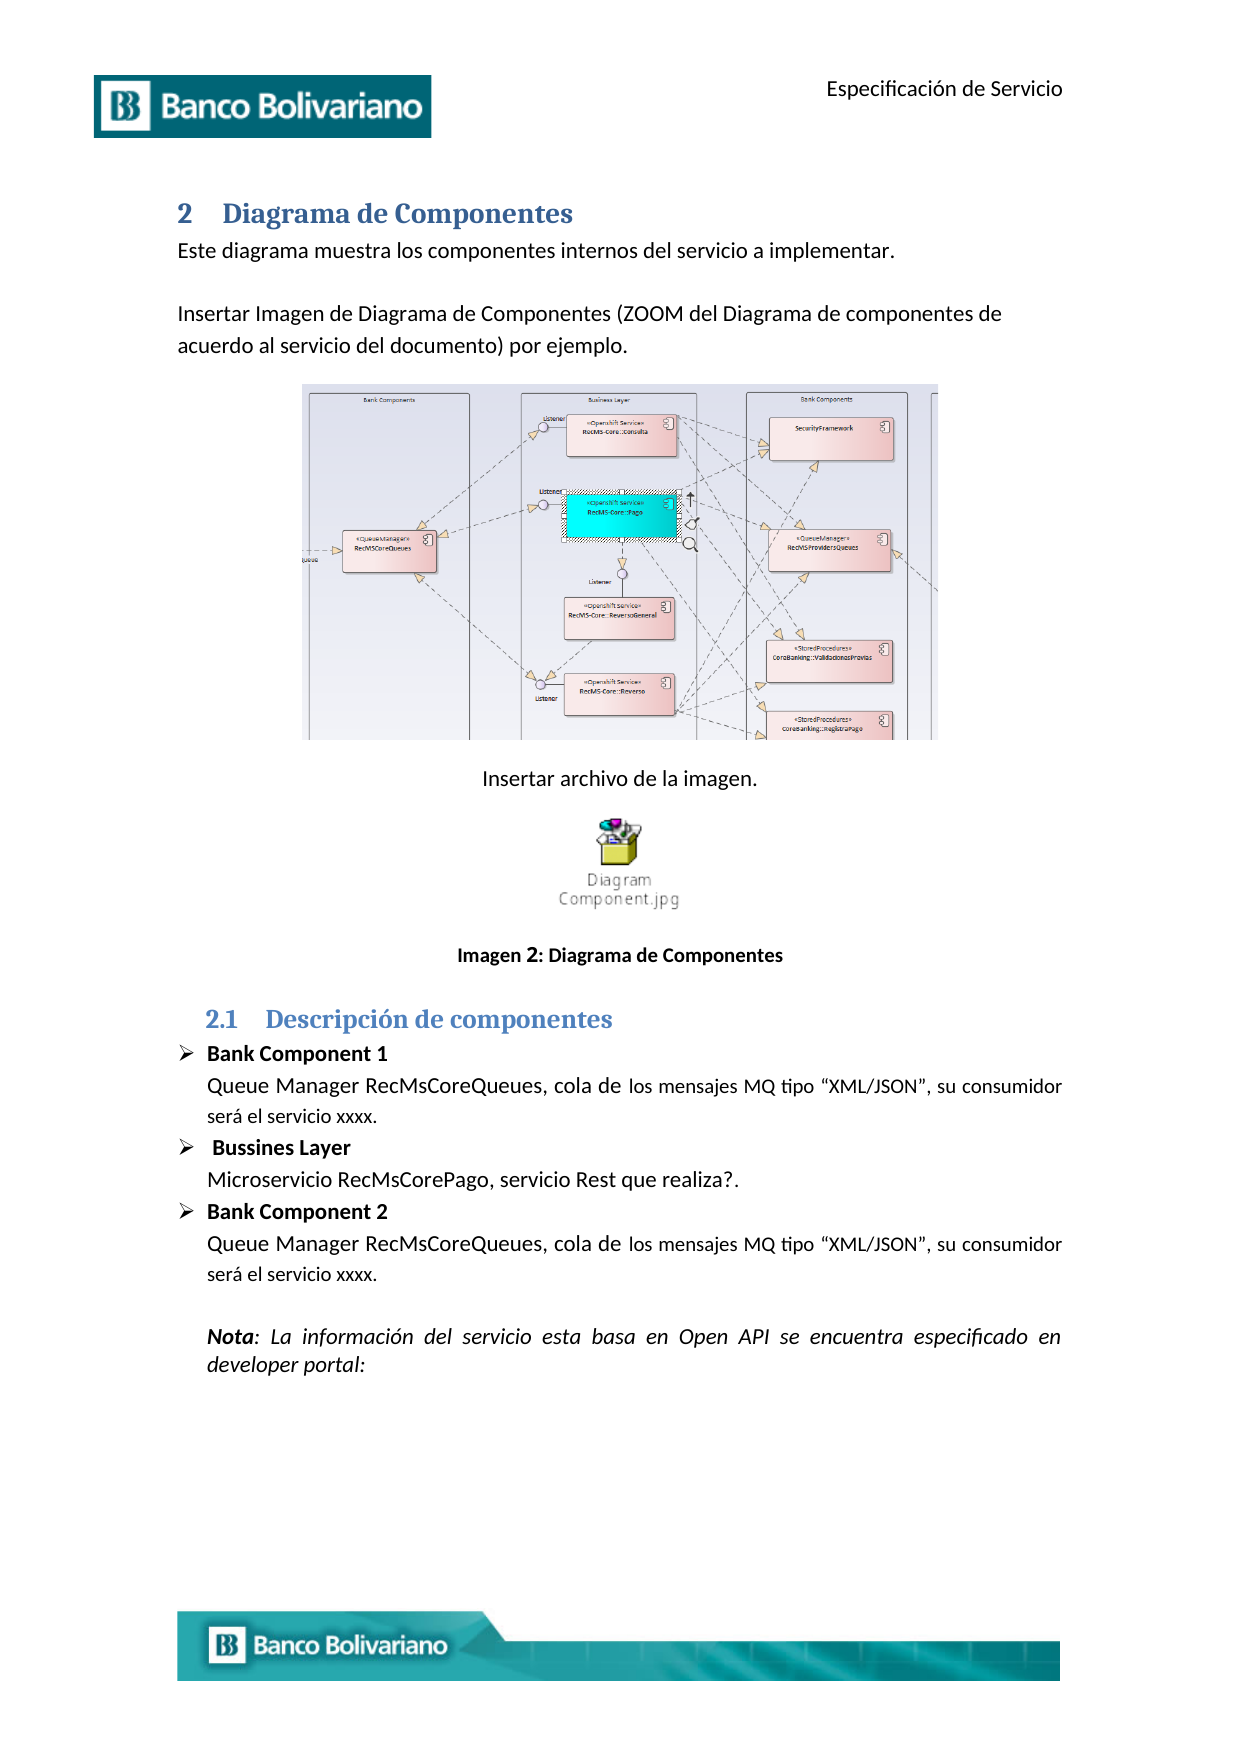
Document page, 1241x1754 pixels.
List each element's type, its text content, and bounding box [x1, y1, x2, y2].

subtitle Diagrama de Componentes [177, 198, 1063, 231]
text Queue Manager RecMsCoreQueues, cola de los mensajes MQ tipo “XML/JSON”, su consumidor será el servicio xxxx. [207, 1229, 1063, 1286]
list Bussines Layer [177, 1133, 1063, 1161]
list Bank Component 2 [177, 1197, 1063, 1225]
picture [302, 384, 939, 740]
list Bank Component 1 [177, 1039, 1063, 1067]
text Insertar Imagen de Diagrama de Componentes (ZOOM del Diagrama de componentes de acuerdo al servicio del documento) por ejemplo. [177, 299, 1063, 359]
picture [93, 75, 432, 138]
text Queue Manager RecMsCoreQueues, cola de los mensajes MQ tipo “XML/JSON”, su consumidor será el servicio xxxx. [207, 1072, 1063, 1129]
text Nota: La información del servicio esta basa en Open API se encuentra especificado en developer portal: [207, 1322, 1063, 1378]
text Este diagrama muestra los componentes internos del servicio a implementar. [177, 236, 1063, 264]
text Insertar archivo de la imagen. [177, 764, 1063, 792]
picture [177, 1608, 1060, 1681]
text Microservicio RecMsCorePago, servicio Rest que realiza?. [207, 1165, 1063, 1193]
subtitle Descripción de componentes [205, 1004, 1063, 1035]
text Imagen 2: Diagrama de Componentes [177, 940, 1063, 969]
